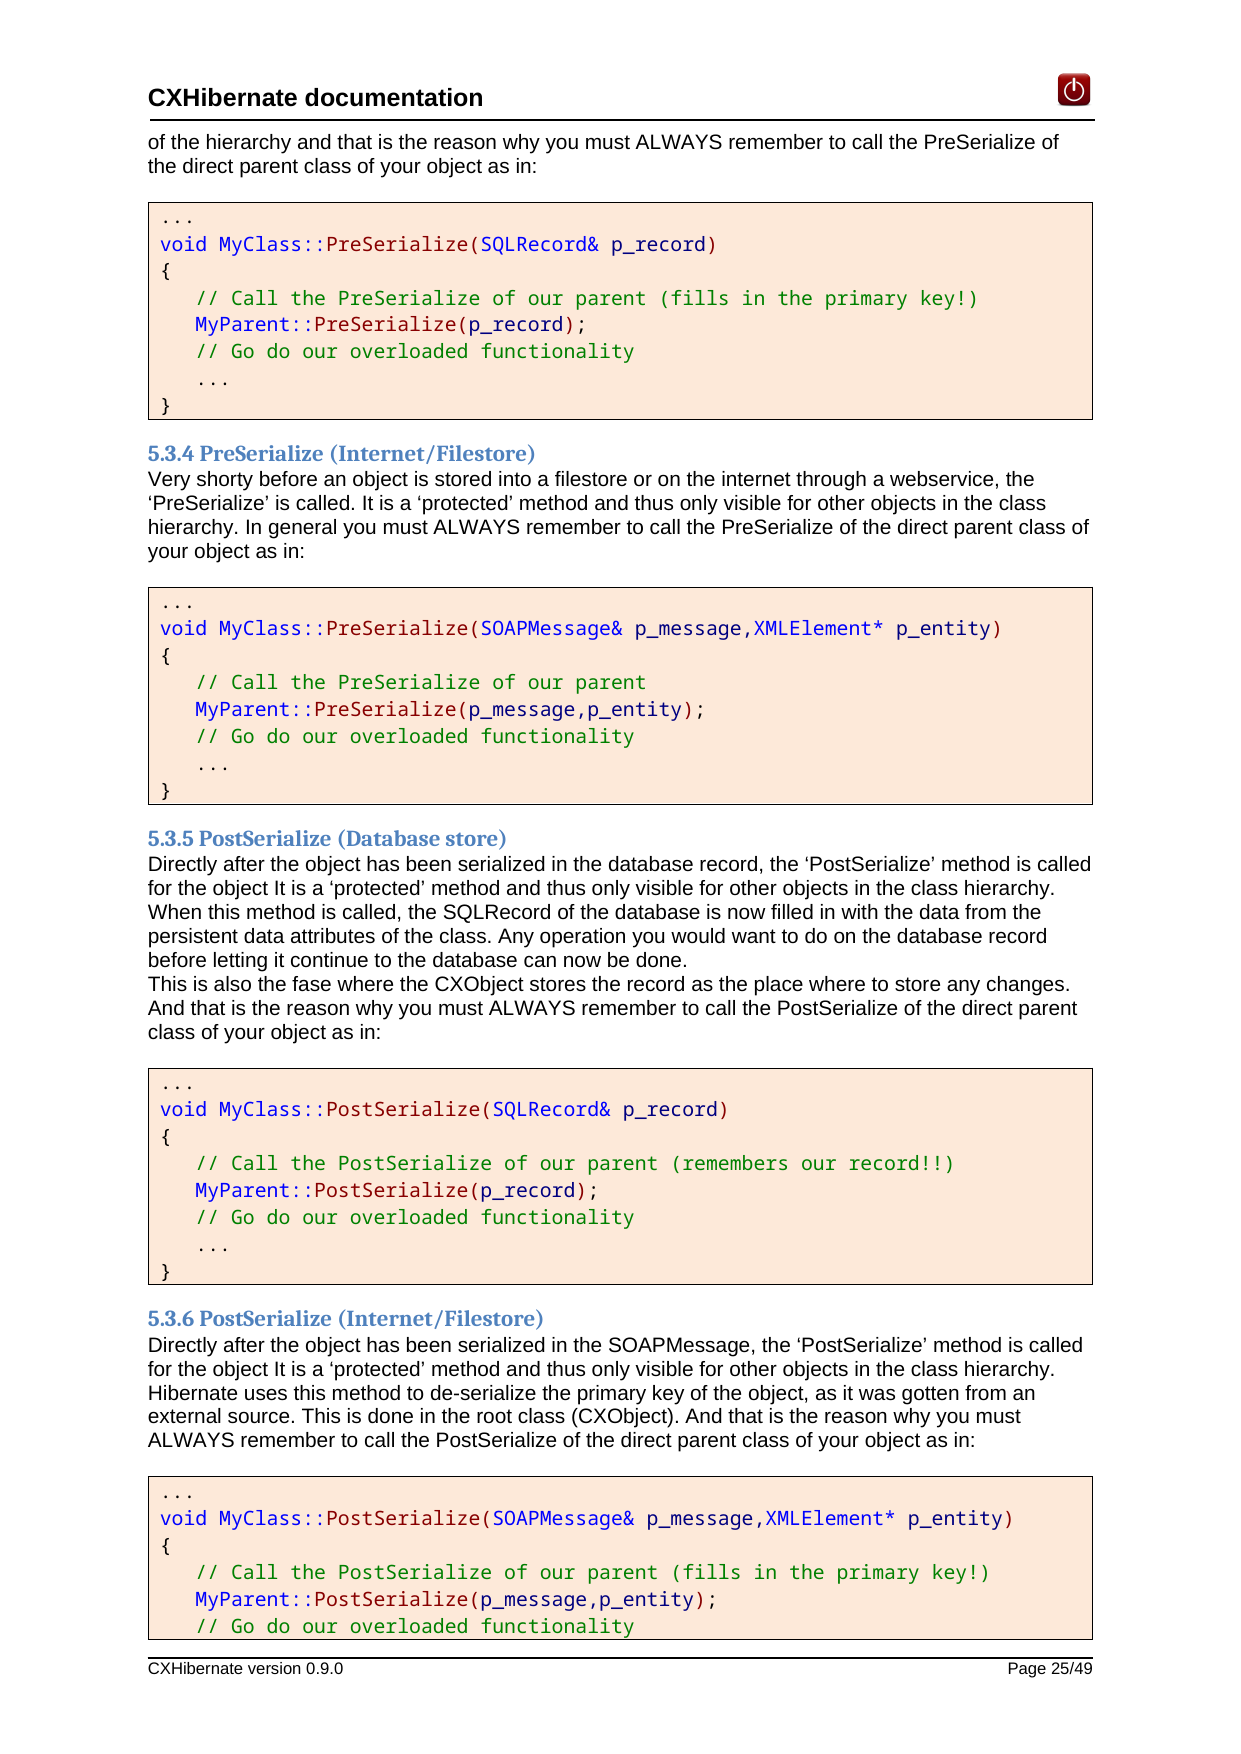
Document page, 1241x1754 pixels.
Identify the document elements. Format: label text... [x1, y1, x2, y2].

table_header ... void MyClass::PreSerialize(SOAPMessage& p_message,XMLElement* p_entity) { // Call the PreSerialize of our parent MyParent::PreSerialize(p_message,p_entity); // Go do our overloaded functionality ... } [149, 588, 1092, 803]
text This is also the fase where the CXObject stores the record as the place where to store any changes. [148, 972, 1092, 996]
table_header ... void MyClass::PreSerialize(SQLRecord& p_record) { // Call the PreSerialize of our parent (fills in the primary key!) MyParent::PreSerialize(p_record); // Go do our overloaded functionality ... } [149, 203, 1092, 419]
picture [1055, 73, 1093, 107]
table_header ... void MyClass::PostSerialize(SQLRecord& p_record) { // Call the PostSerialize of our parent (remembers our record!!) MyParent::PostSerialize(p_record); // Go do our overloaded functionality ... } [149, 1069, 1092, 1284]
text When this method is called, the SQLRecord of the database is now filled in with the data from the persistent data attributes of the class. Any operation you would want to do on the database record before letting it continue to the database can now be done. [148, 900, 1092, 972]
text And that is the reason why you must ALWAYS remember to call the PostSerialize of the direct parent class of your object as in: [148, 996, 1092, 1043]
subtitle 5.3.5 PostSerialize (Database store) [148, 825, 1092, 852]
subtitle 5.3.4 PreSerialize (Internet/Filestore) [148, 441, 1092, 467]
subtitle 5.3.6 PostSerialize (Internet/Filestore) [148, 1306, 1092, 1332]
text Hibernate uses this method to de-serialize the primary key of the object, as it was gotten from an external source. This is done in the root class (CXObject). And that is the reason why you must ALWAYS remember to call the PostSerialize of the direct parent class of your object as in: [148, 1380, 1092, 1452]
text Directly after the object has been serialized in the SOAPMessage, the ‘PostSerialize’ method is called for the object It is a ‘protected’ method and thus only visible for other objects in the class hierarchy. [148, 1332, 1092, 1380]
text Very shorty before an object is stored into a filestore or on the internet through a webservice, the ‘PreSerialize’ is called. It is a ‘protected’ method and thus only visible for other objects in the class hierarchy. In general you must ALWAYS remember to call the PreSerialize of the direct parent class of your object as in: [148, 467, 1092, 563]
text Directly after the object has been serialized in the database record, the ‘PostSerialize’ method is called for the object It is a ‘protected’ method and thus only visible for other objects in the class hierarchy. [148, 852, 1092, 900]
